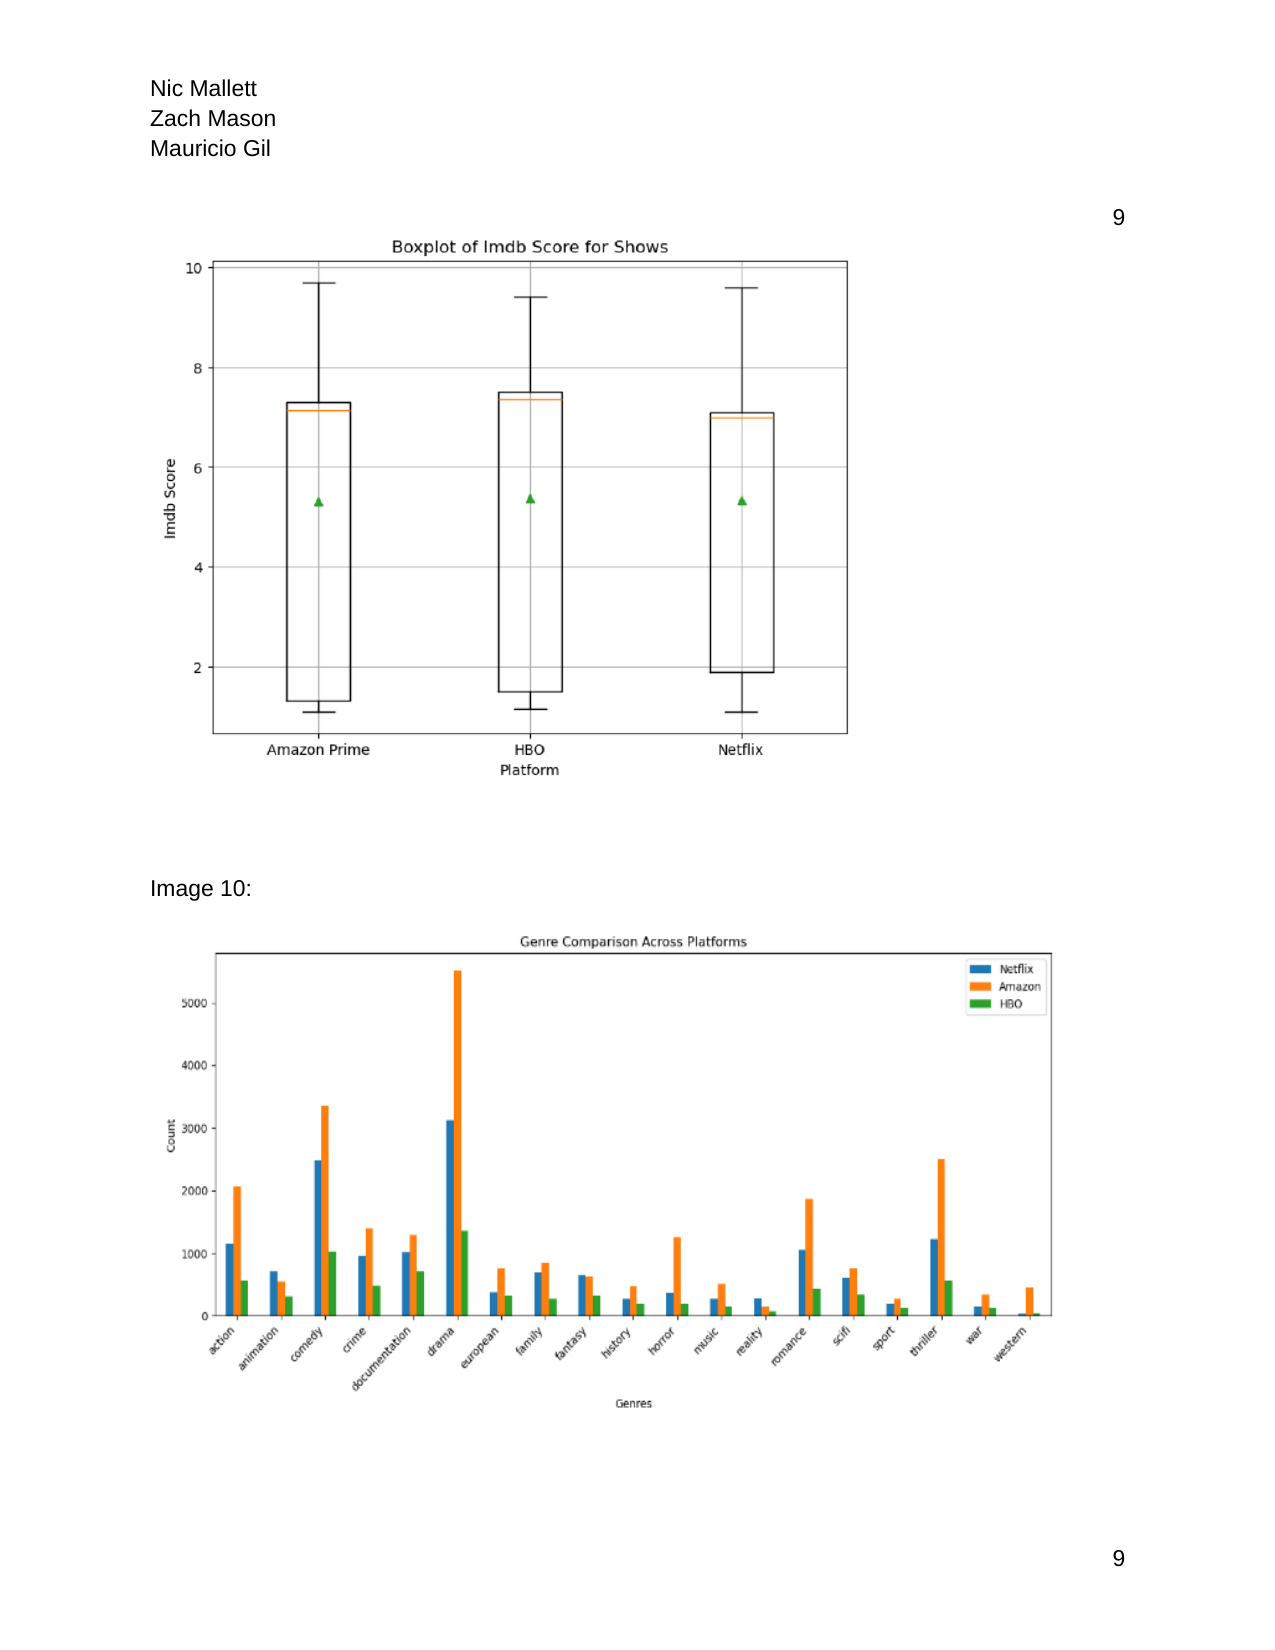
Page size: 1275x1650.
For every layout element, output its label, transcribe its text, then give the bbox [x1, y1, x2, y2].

text Image 10: [150, 874, 1125, 901]
picture [150, 234, 900, 796]
picture [150, 927, 1062, 1416]
